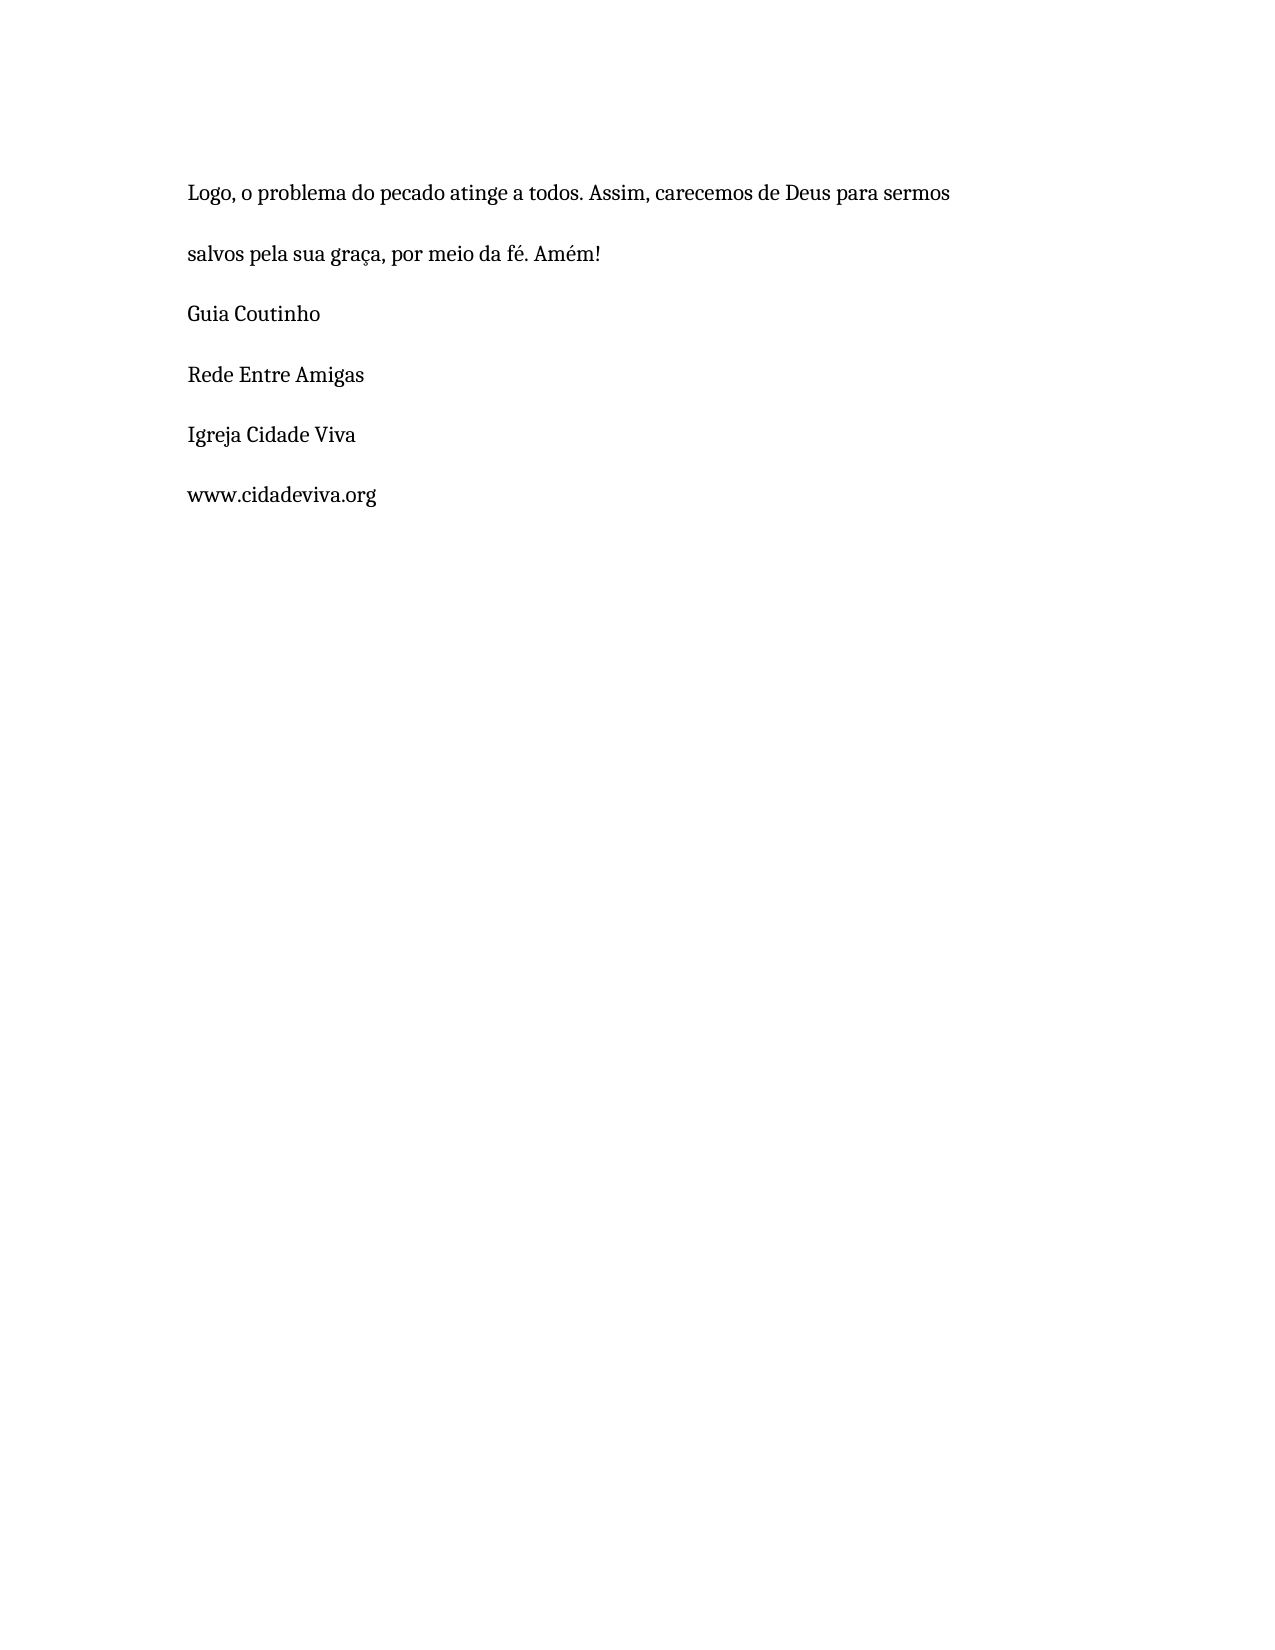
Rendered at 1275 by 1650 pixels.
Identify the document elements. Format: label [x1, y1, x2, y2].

text [187, 150, 1087, 509]
